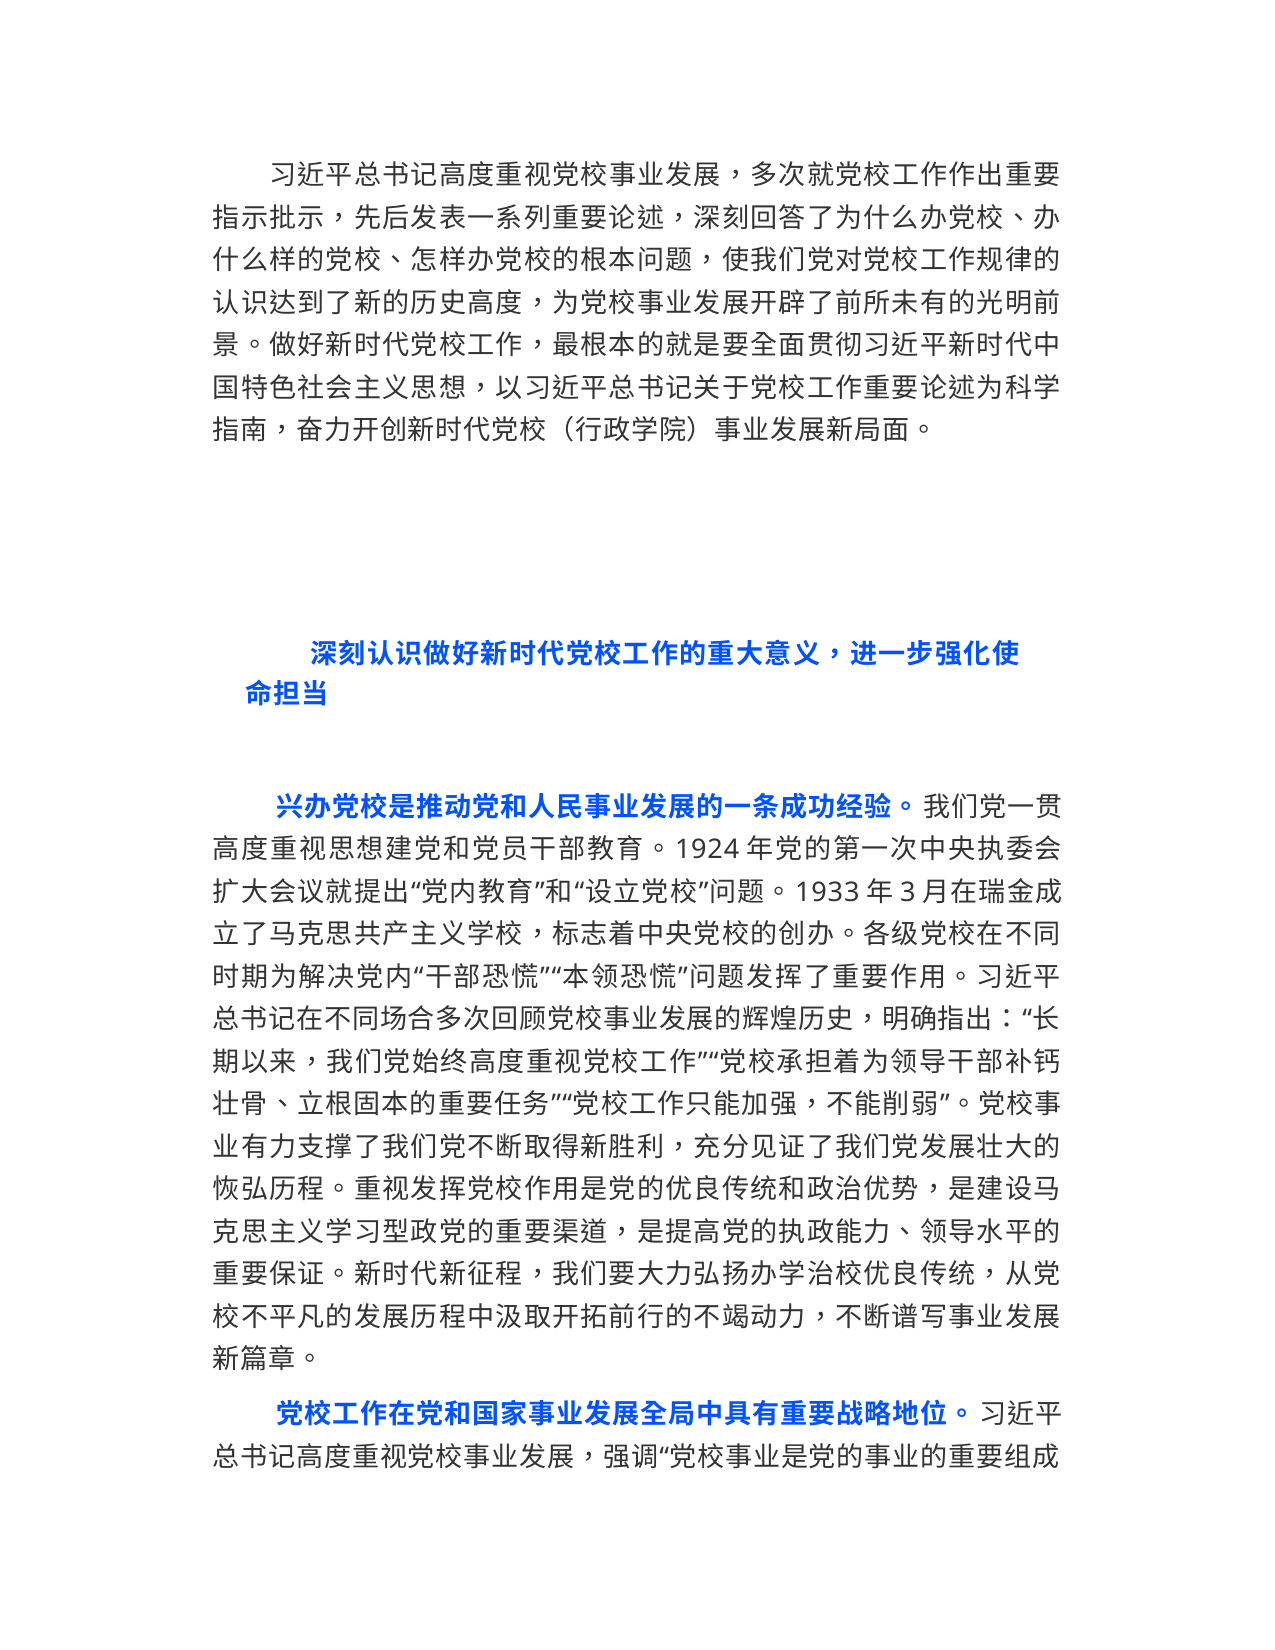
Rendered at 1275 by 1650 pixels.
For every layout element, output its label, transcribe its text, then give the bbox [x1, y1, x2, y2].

text 深刻认识做好新时代党校工作的重大意义，进一步强化使命担当 [245, 631, 1022, 711]
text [212, 1389, 1062, 1474]
text 兴办党校是推动党和人民事业发展的一条成功经验。我们党一贯高度重视思想建党和党员干部教育。1924年党的第一次中央执委会扩大会议就提出“党内教育”和“设立党校”问题。1933年3月在瑞金成立了马克思共产主义学校，标志着中央党校的创办。各级党校在不同时期为解决党内“干部恐慌”“本领恐慌”问题发挥了重要作用。习近平总书记在不同场合多次回顾党校事业发展的辉煌历史，明确指出：“长期以来，我们党始终高度重视党校工作”“党校承担着为领导干部补钙壮骨、立根固本的重要任务”“党校工作只能加强，不能削弱”。党校事业有力支撑了我们党不断取得新胜利，充分见证了我们党发展壮大的恢弘历程。重视发挥党校作用是党的优良传统和政治优势，是建设马克思主义学习型政党的重要渠道，是提高党的执政能力、领导水平的重要保证。新时代新征程，我们要大力弘扬办学治校优良传统，从党校不平凡的发展历程中汲取开拓前行的不竭动力，不断谱写事业发展新篇章。 [212, 782, 1062, 1377]
text 习近平总书记高度重视党校事业发展，多次就党校工作作出重要指示批示，先后发表一系列重要论述，深刻回答了为什么办党校、办什么样的党校、怎样办党校的根本问题，使我们党对党校工作规律的认识达到了新的历史高度，为党校事业发展开辟了前所未有的光明前景。做好新时代党校工作，最根本的就是要全面贯彻习近平新时代中国特色社会主义思想，以习近平总书记关于党校工作重要论述为科学指南，奋力开创新时代党校（行政学院）事业发展新局面。 [212, 150, 1062, 447]
